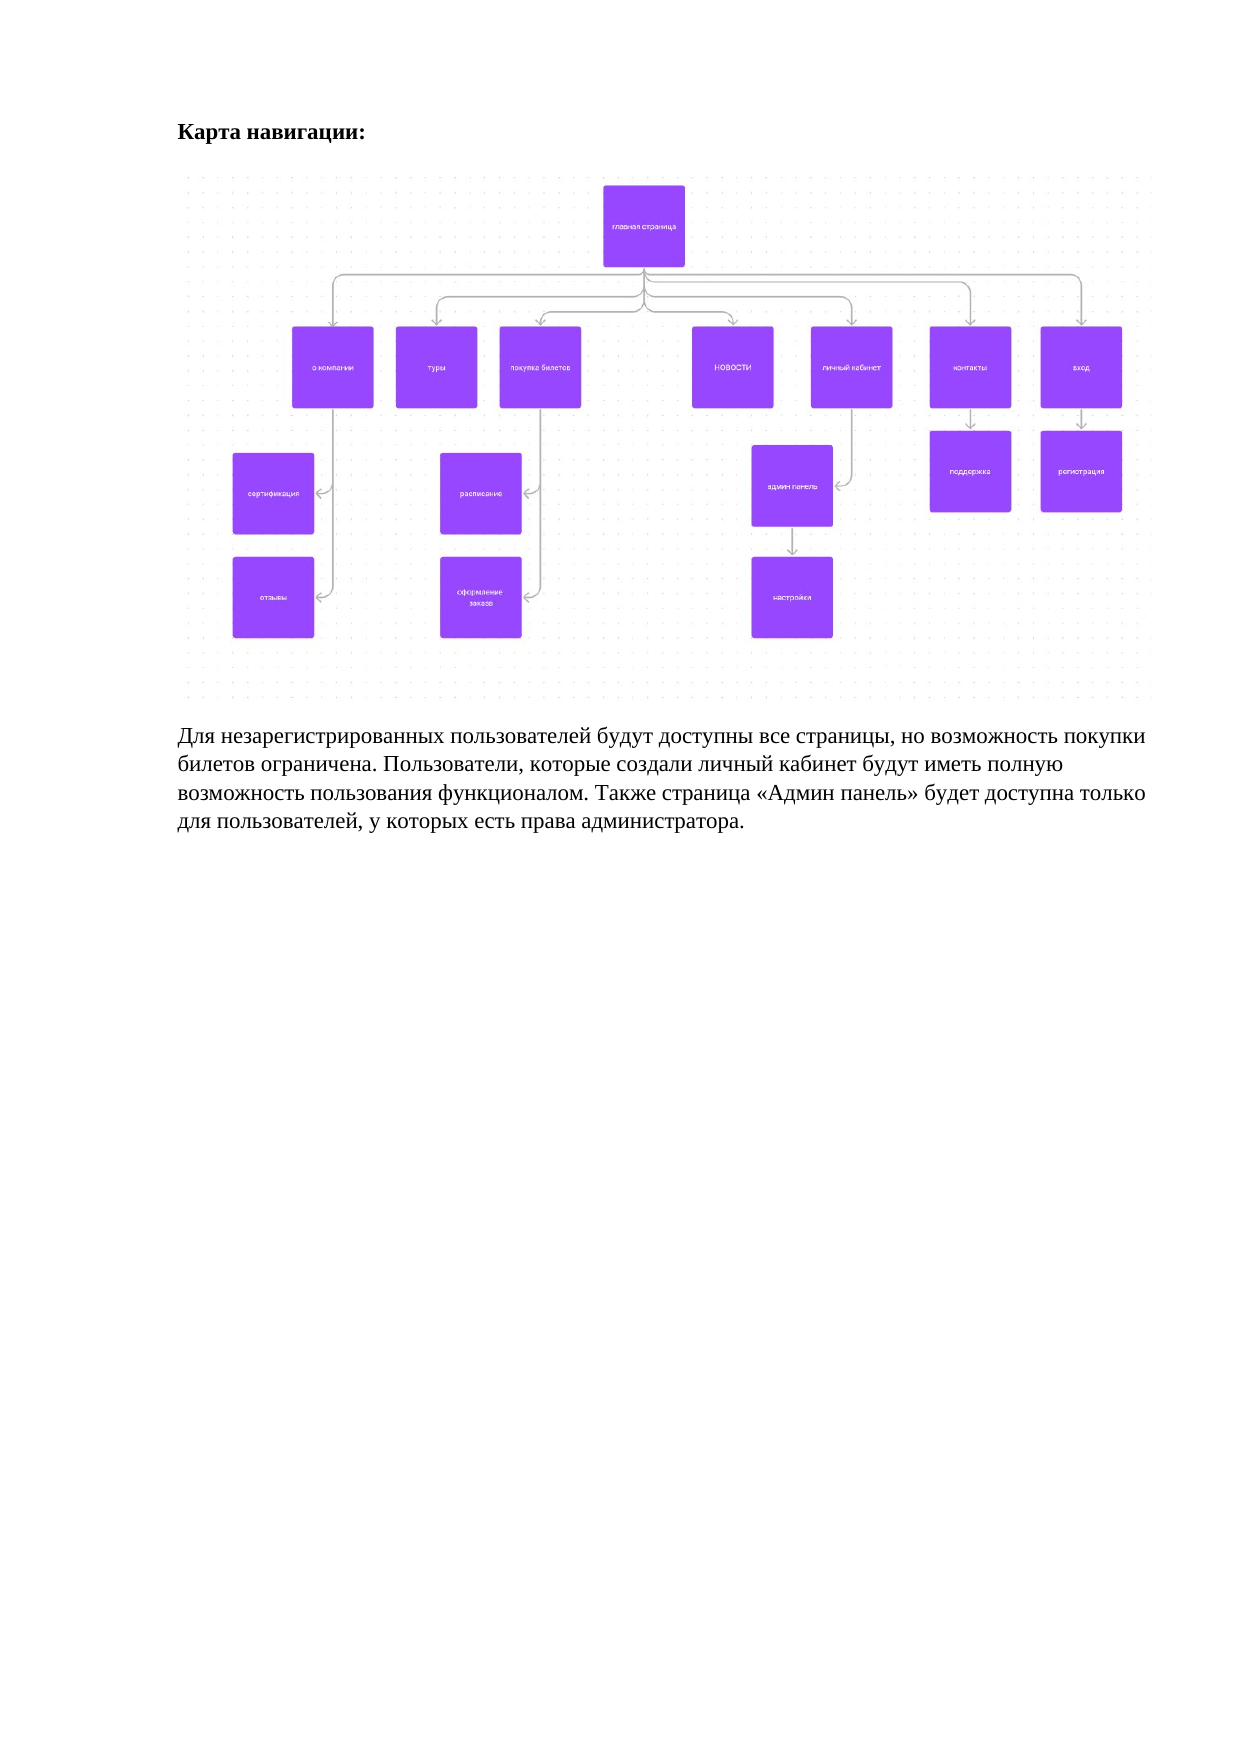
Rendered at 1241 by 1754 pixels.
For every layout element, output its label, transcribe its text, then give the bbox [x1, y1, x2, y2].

text Для незарегистрированных пользователей будут доступны все страницы, но возможность покупки билетов ограничена. Пользователи, которые создали личный кабинет будут иметь полную возможность пользования функционалом. Также страница «Админ панель» будет доступна только для пользователей, у которых есть права администратора. [177, 722, 1152, 834]
picture [177, 163, 1152, 704]
text Карта навигации: [177, 118, 1152, 144]
